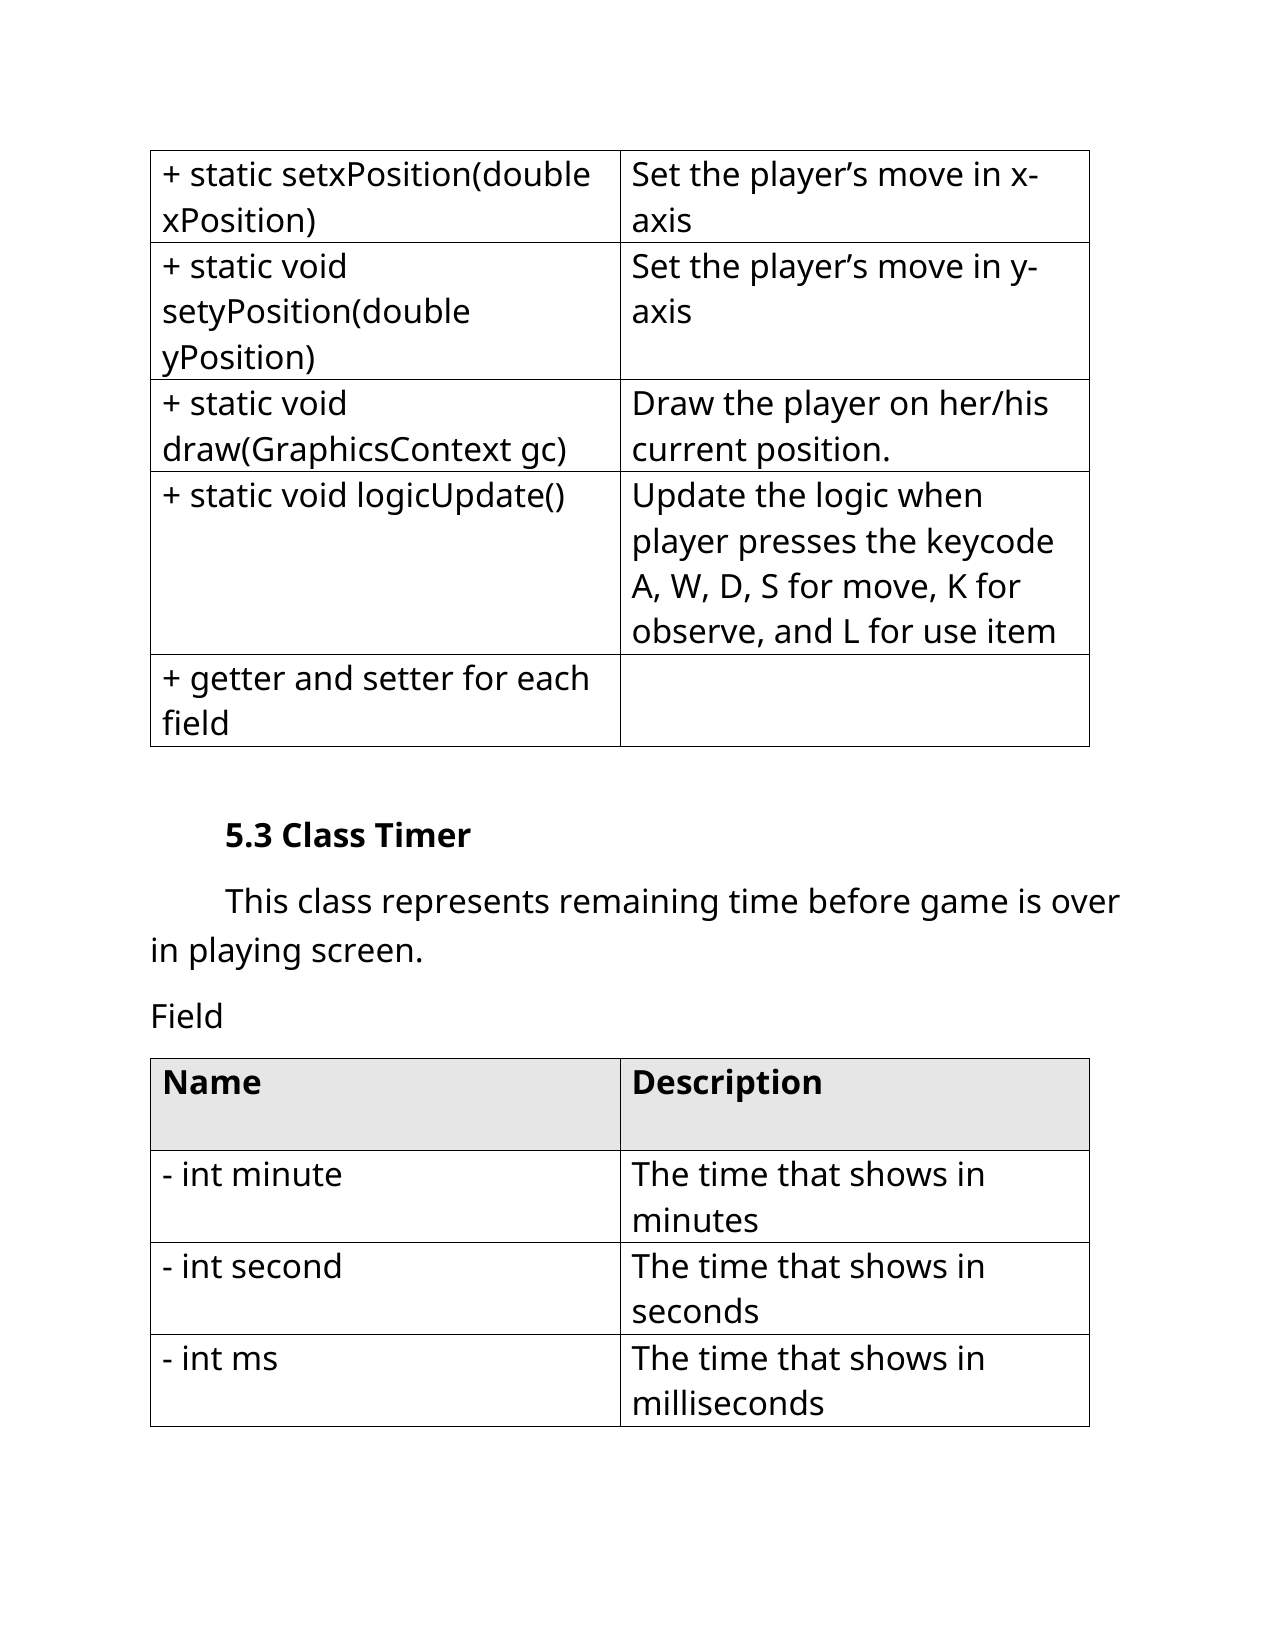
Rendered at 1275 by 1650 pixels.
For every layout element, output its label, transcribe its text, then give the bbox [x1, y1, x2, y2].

table_cell The time that shows in minutes [621, 1151, 1089, 1242]
table_cell [621, 655, 1089, 746]
table_cell - int minute [151, 1151, 620, 1242]
table_header Name [151, 1059, 620, 1150]
table_cell Set the player’s move in x-axis [621, 151, 1089, 242]
text This class represents remaining time before game is over in playing screen. [150, 878, 1125, 972]
table_cell + static void logicUpdate() [151, 472, 620, 654]
table_cell - int ms [151, 1335, 620, 1426]
table_cell + getter and setter for each field [151, 655, 620, 746]
table_cell The time that shows in seconds [621, 1243, 1089, 1334]
table_cell + static void setyPosition(double yPosition) [151, 243, 620, 379]
table_cell Set the player’s move in y-axis [621, 243, 1089, 379]
table_cell - int second [151, 1243, 620, 1334]
text 5.3 Class Timer [150, 812, 1125, 858]
table_cell Draw the player on her/his current position. [621, 380, 1089, 471]
table_cell + static setxPosition(double xPosition) [151, 151, 620, 242]
table_cell The time that shows in milliseconds [621, 1335, 1089, 1426]
table_cell Update the logic when player presses the keycode A, W, D, S for move, K for observe, and L for use item [621, 472, 1089, 654]
table_header Description [621, 1059, 1089, 1150]
table_cell + static void draw(GraphicsContext gc) [151, 380, 620, 471]
text Field [150, 992, 1125, 1038]
